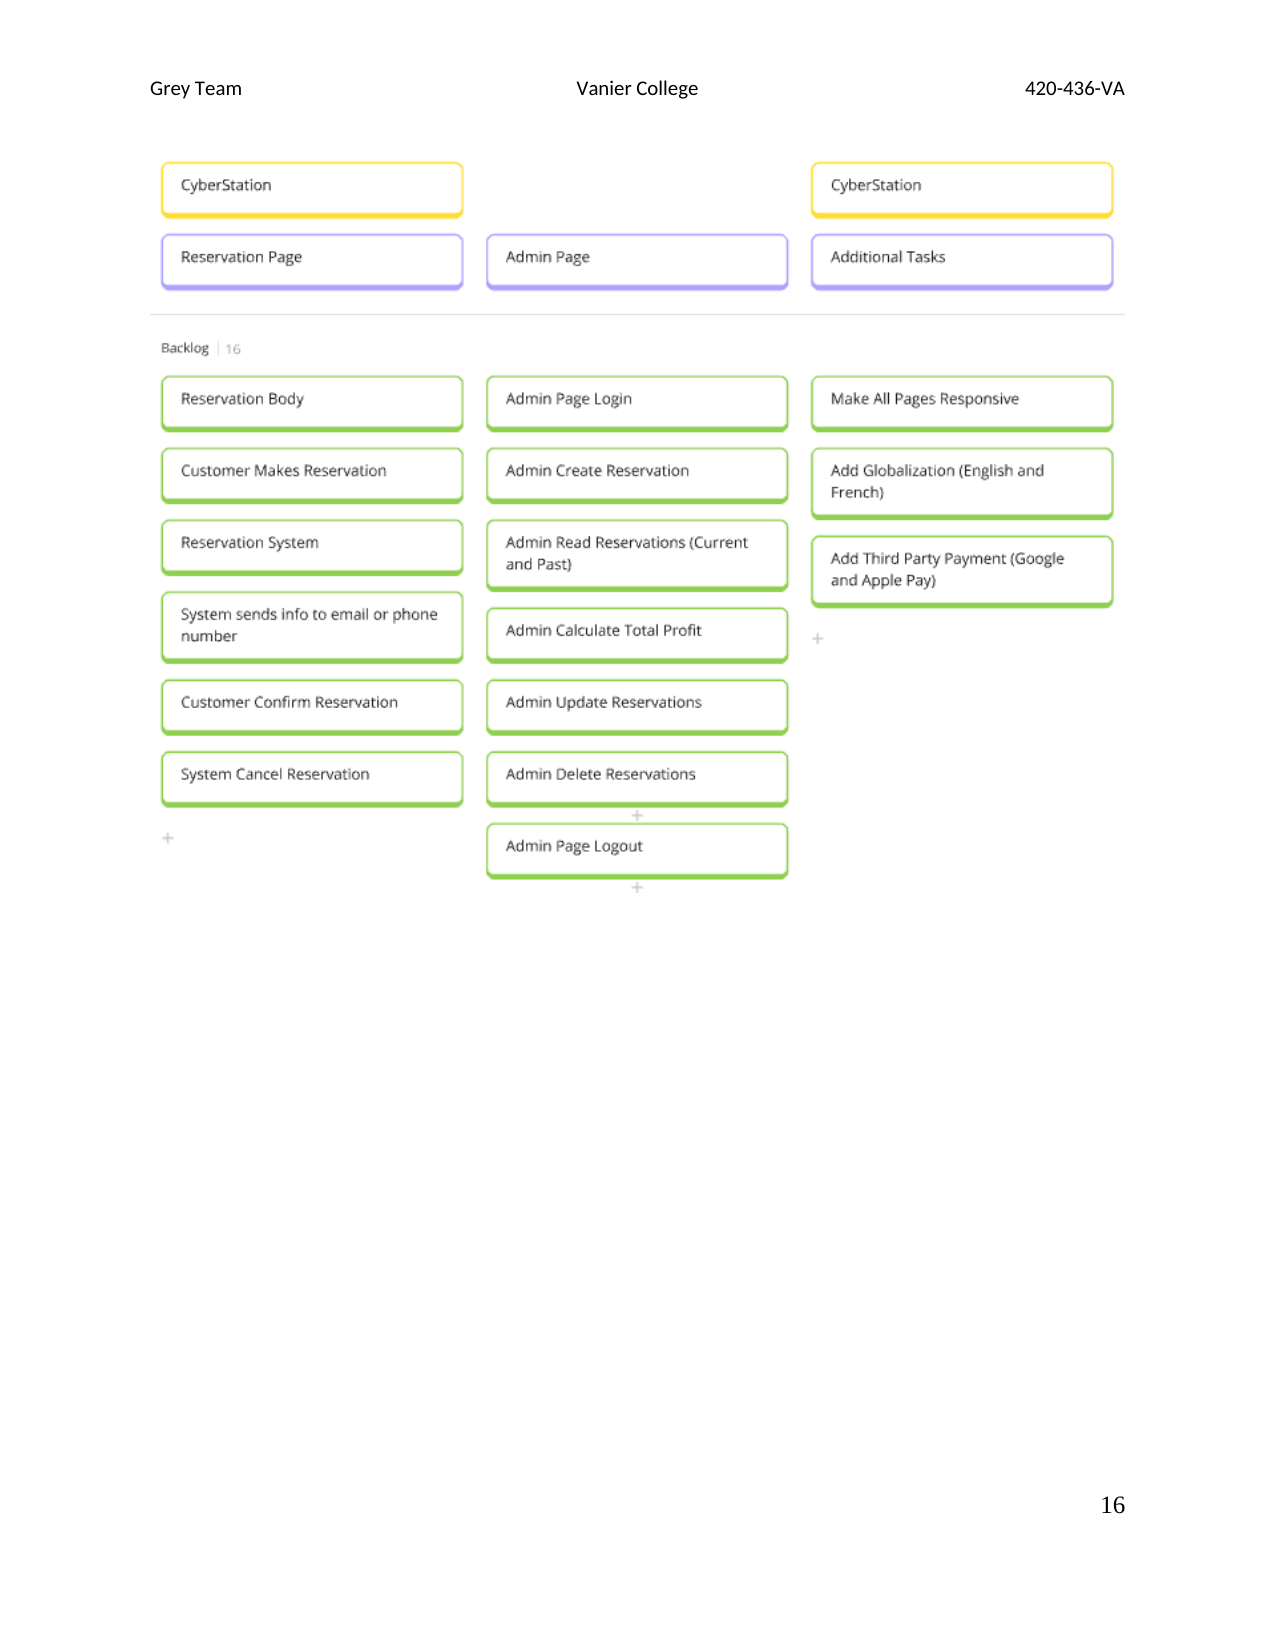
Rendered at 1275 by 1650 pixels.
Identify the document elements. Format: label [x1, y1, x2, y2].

picture [150, 150, 1125, 893]
